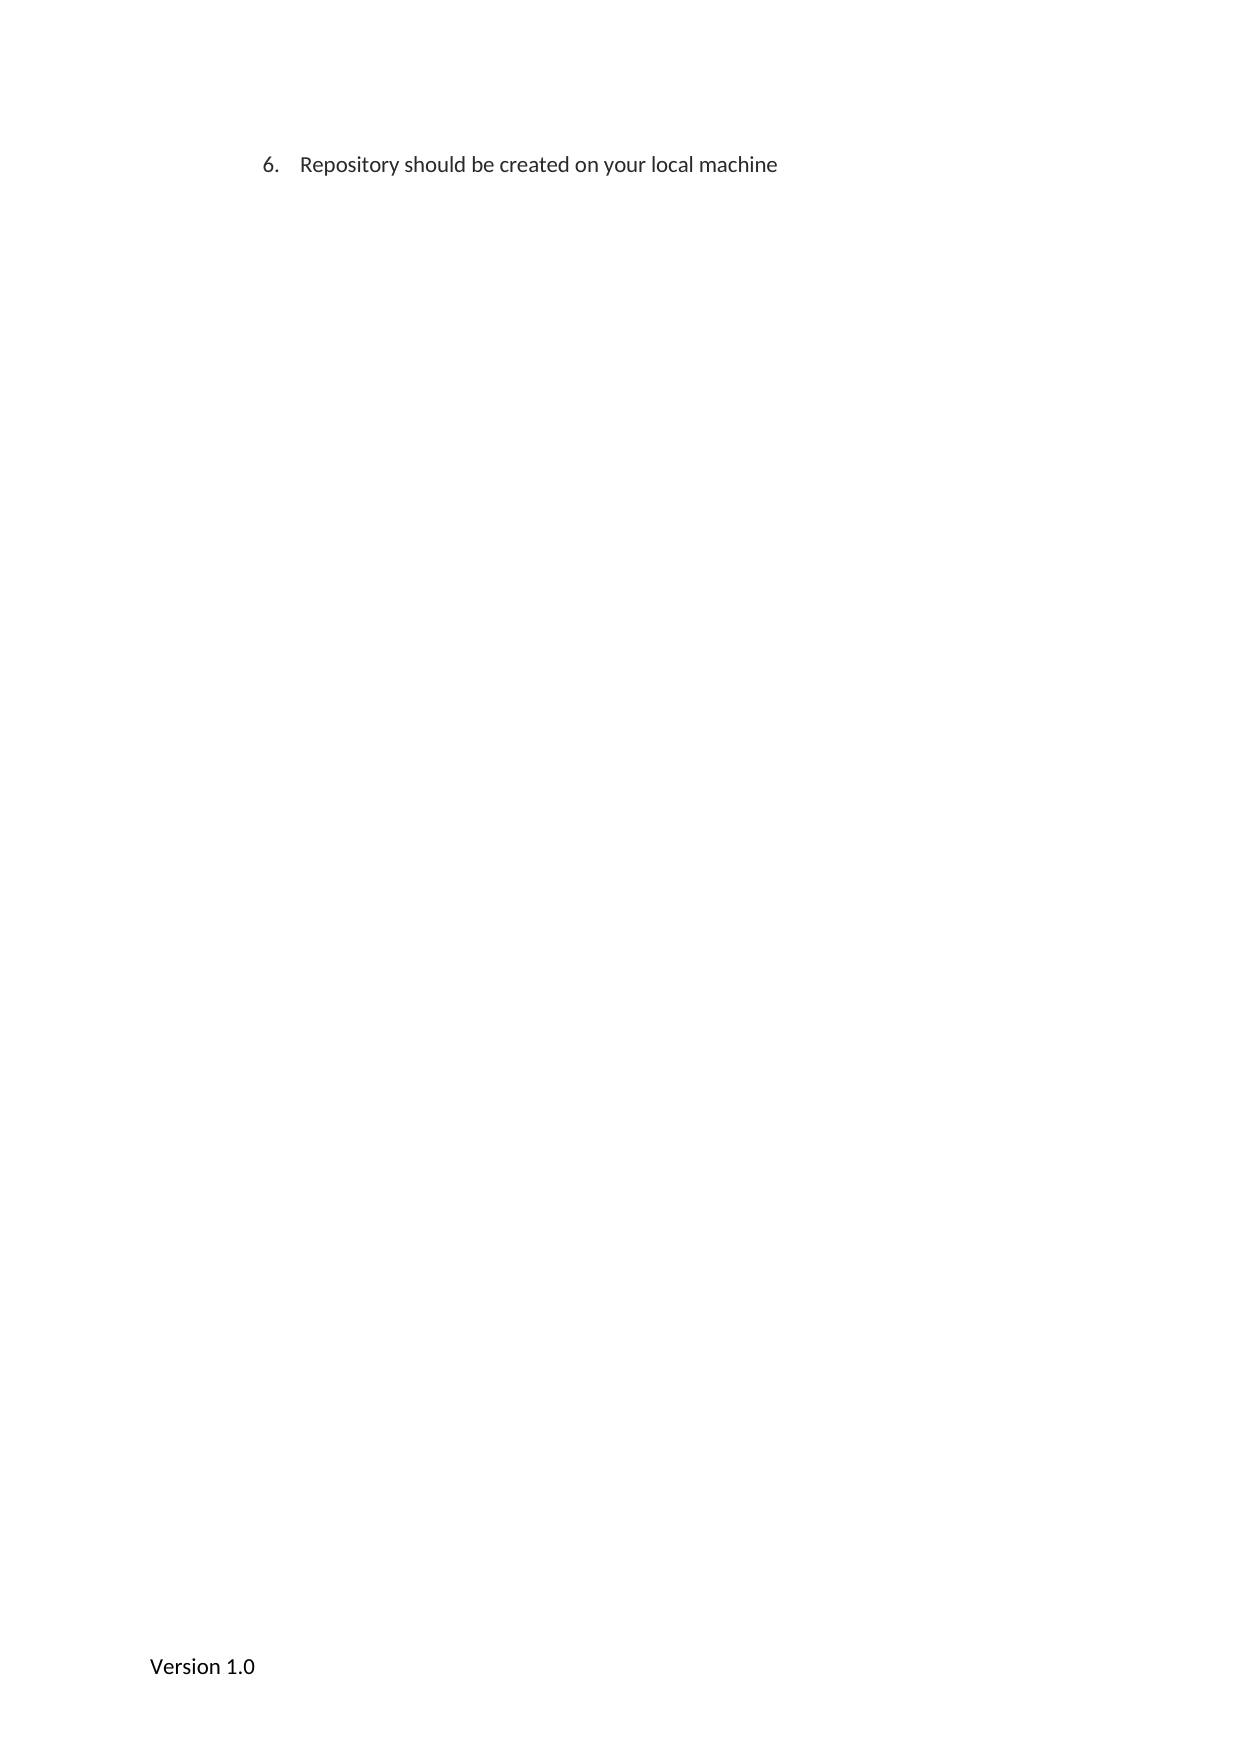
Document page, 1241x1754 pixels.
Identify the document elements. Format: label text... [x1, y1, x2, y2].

list Repository should be created on your local machine [262, 150, 1090, 178]
